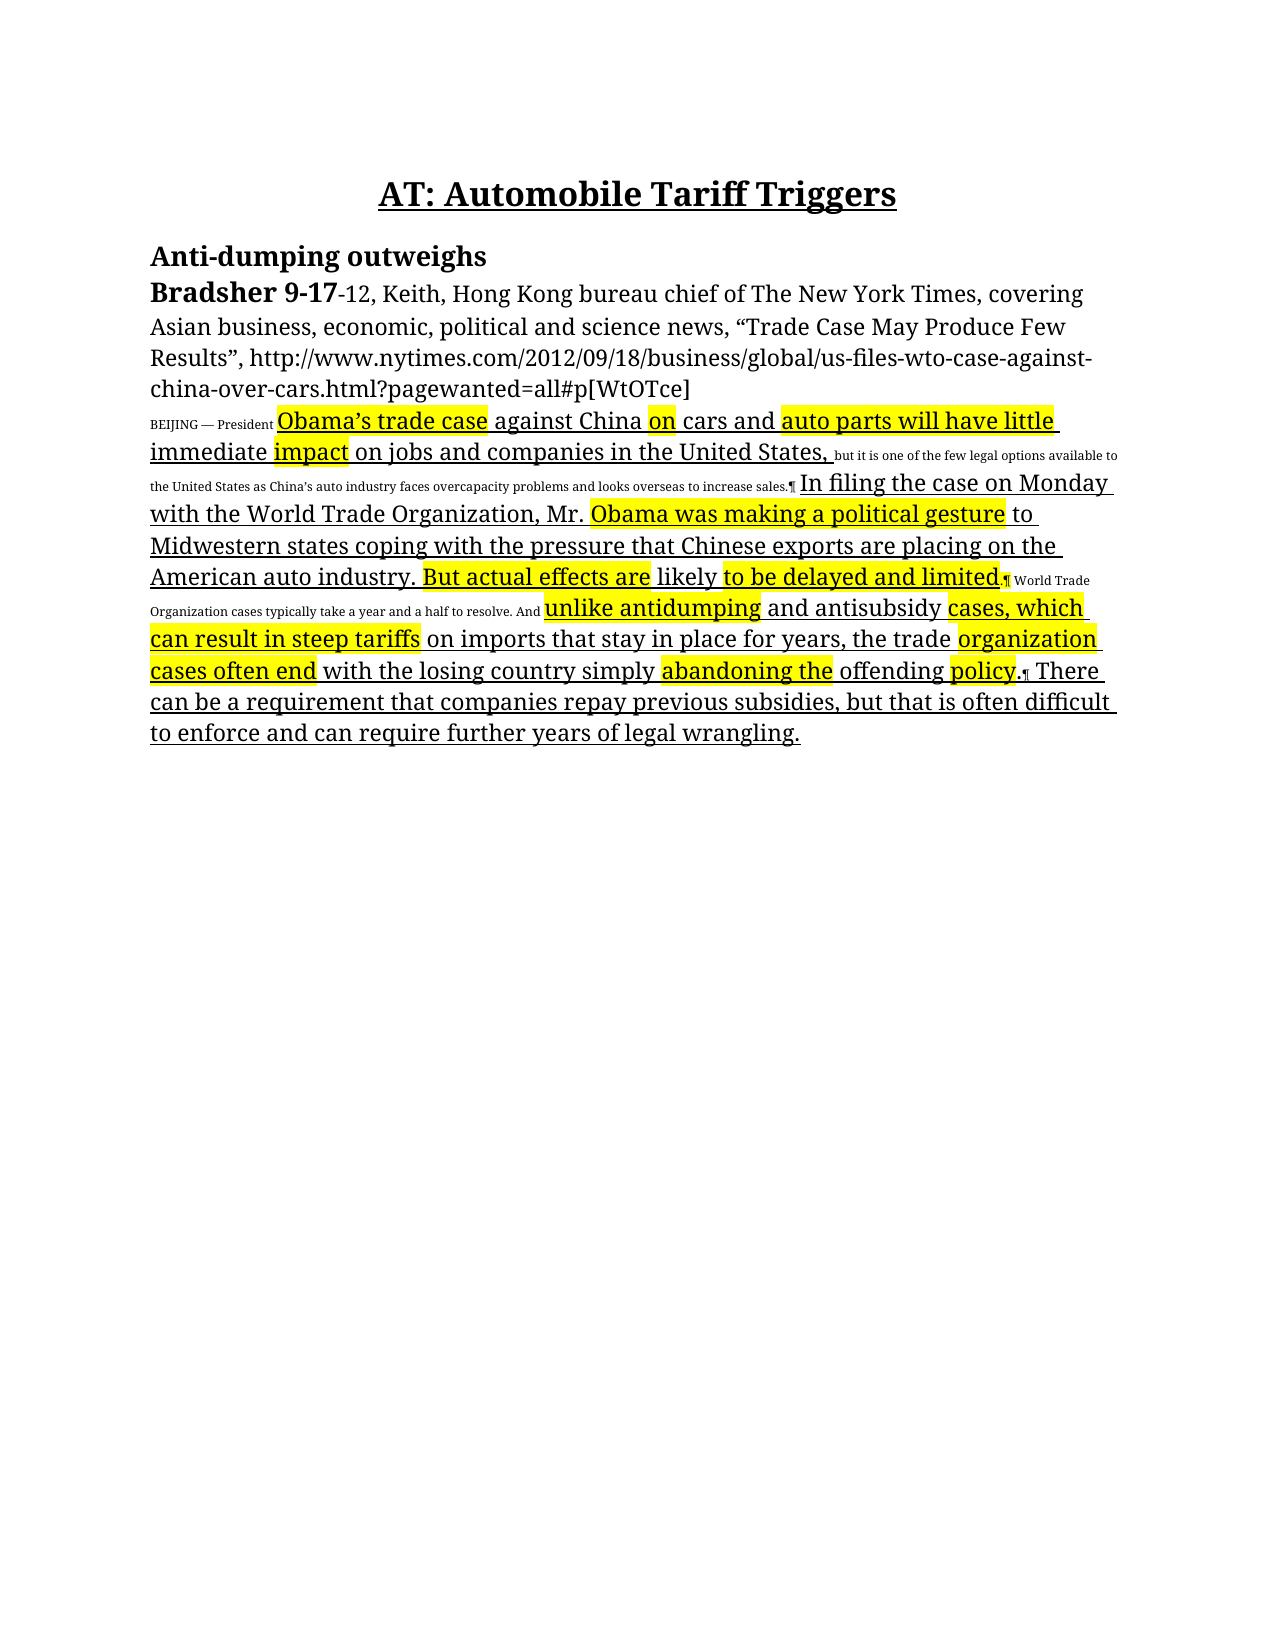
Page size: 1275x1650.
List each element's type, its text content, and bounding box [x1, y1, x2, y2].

text Bradsher 9-17-12, Keith, Hong Kong bureau chief of The New York Times, covering Asian business, economic, political and science news, “Trade Case May Produce Few Results”, http://www.nytimes.com/2012/09/18/business/global/us-files-wto-case-against-china-over-cars.html?pagewanted=all#p[WtOTce] [150, 274, 1125, 404]
subtitle AT: Automobile Tariff Triggers [150, 171, 1125, 216]
text BEIJING — President Obama’s trade case against China on cars and auto parts will have little immediate impact on jobs and companies in the United States, but it is one of the few legal options available to the United States as China’s auto industry faces overcapacity problems and looks overseas to increase sales.¶ In filing the case on Monday with the World Trade Organization, Mr. Obama was making a political gesture to Midwestern states coping with the pressure that Chinese exports are placing on the American auto industry. But actual effects are likely to be delayed and limited.¶ World Trade Organization cases typically take a year and a half to resolve. And unlike antidumping and antisubsidy cases, which can result in steep tariffs on imports that stay in place for years, the trade organization cases often end with the losing country simply abandoning the offending policy.¶ There can be a requirement that companies repay previous subsidies, but that is often difficult to enforce and can require further years of legal wrangling. [150, 404, 1125, 748]
subtitle Anti-dumping outweighs [150, 237, 1125, 274]
